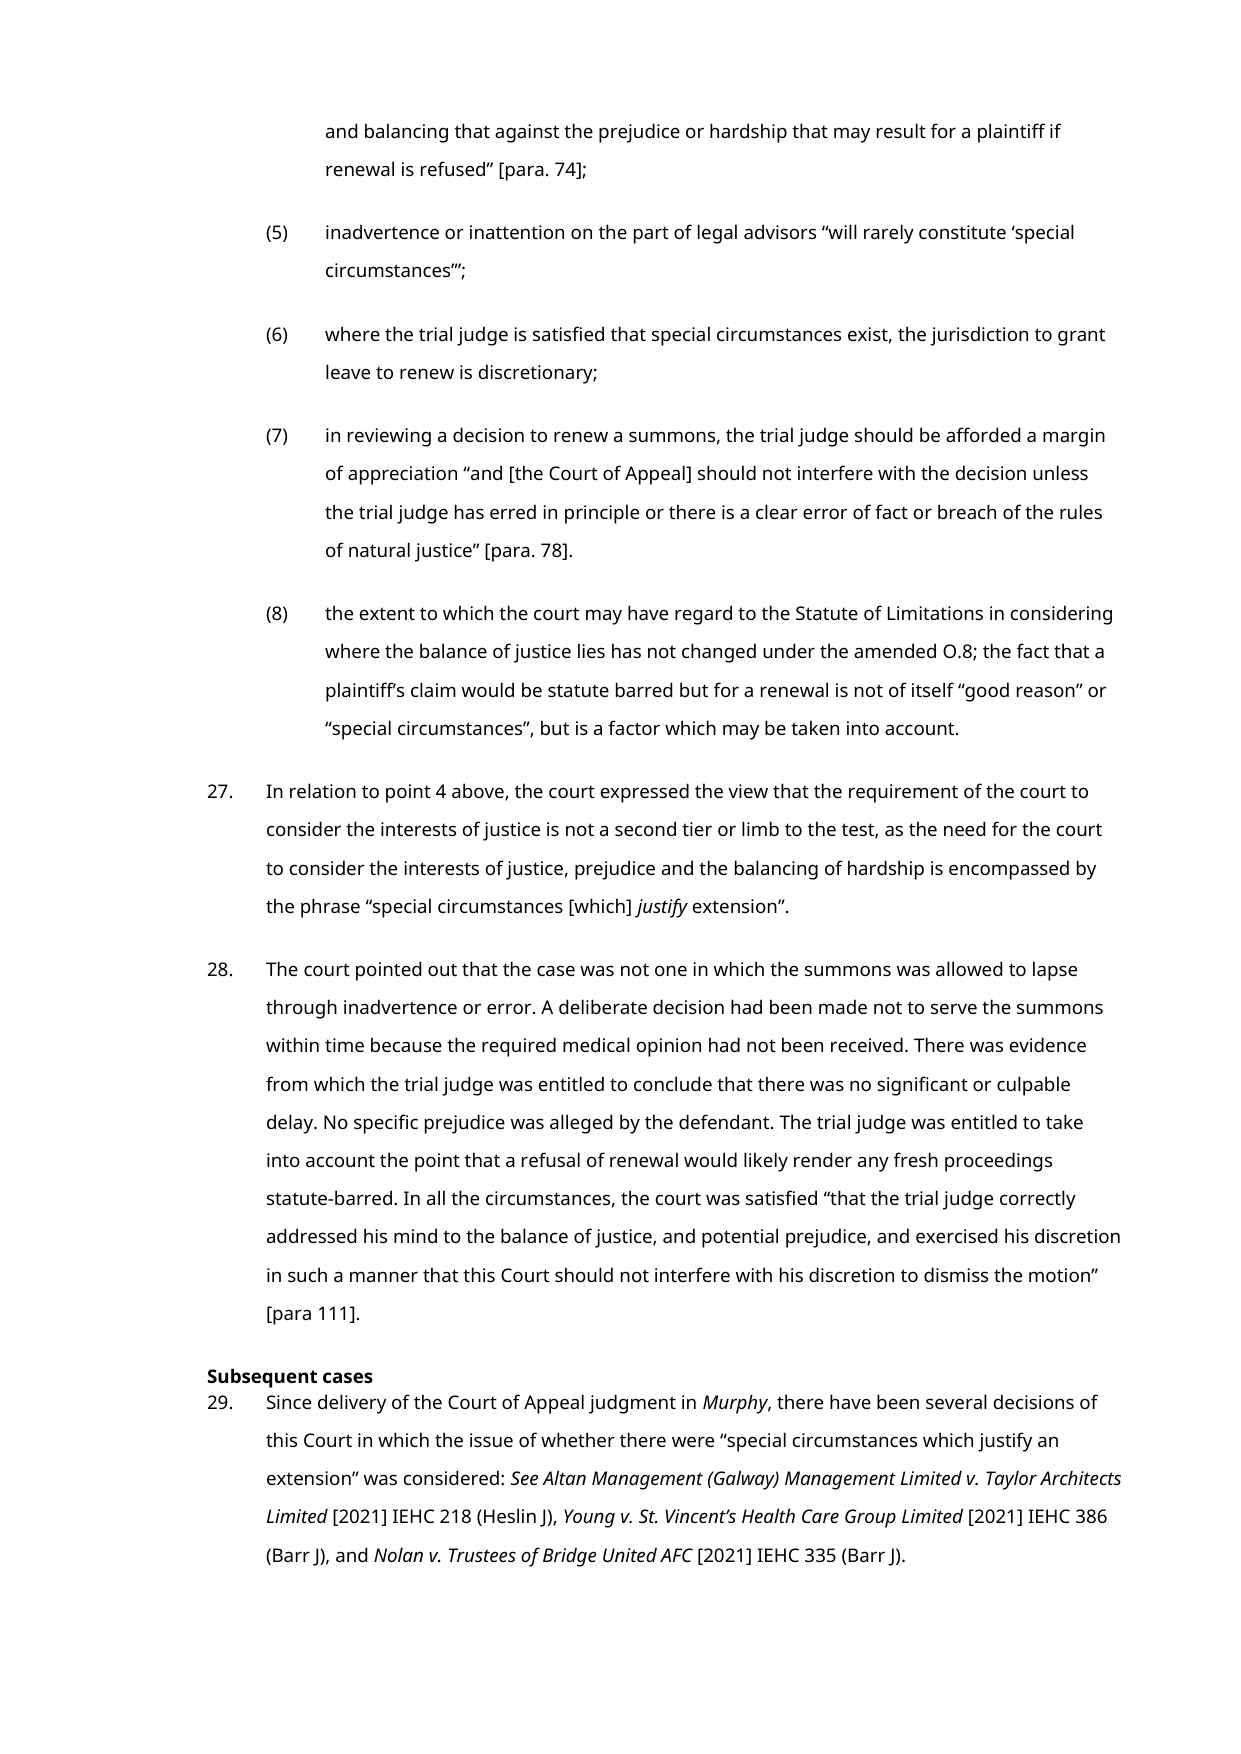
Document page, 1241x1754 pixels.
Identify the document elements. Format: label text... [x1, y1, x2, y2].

text 29. Since delivery of the Court of Appeal judgment in Murphy, there have been several decisions of this Court in which the issue of whether there were “special circumstances which justify an extension” was considered: See Altan Management (Galway) Management Limited v. Taylor Architects Limited [2021] IEHC 218 (Heslin J), Young v. St. Vincent’s Health Care Group Limited [2021] IEHC 386 (Barr J), and Nolan v. Trustees of Bridge United AFC [2021] IEHC 335 (Barr J). [207, 1389, 1122, 1567]
text (5) inadvertence or inattention on the part of legal advisors “will rarely constitute ‘special circumstances’”; [266, 219, 1122, 283]
text (8) the extent to which the court may have regard to the Statute of Limitations in considering where the balance of justice lies has not changed under the amended O.8; the fact that a plaintiff’s claim would be statute barred but for a renewal is not of itself “good reason” or “special circumstances”, but is a factor which may be taken into account. [266, 600, 1122, 741]
text (7) in reviewing a decision to renew a summons, the trial judge should be afforded a margin of appreciation “and [the Court of Appeal] should not interfere with the decision unless the trial judge has erred in principle or there is a clear error of fact or breach of the rules of natural justice” [para. 78]. [266, 422, 1122, 563]
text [266, 118, 1122, 182]
text 27. In relation to point 4 above, the court expressed the view that the requirement of the court to consider the interests of justice is not a second tier or limb to the test, as the need for the court to consider the interests of justice, prejudice and the balancing of hardship is encompassed by the phrase “special circumstances [which] justify extension”. [207, 778, 1122, 918]
text (6) where the trial judge is satisfied that special circumstances exist, the jurisdiction to grant leave to renew is discretionary; [266, 321, 1122, 385]
subtitle Subsequent cases [207, 1363, 1122, 1389]
text 28. The court pointed out that the case was not one in which the summons was allowed to lapse through inadvertence or error. A deliberate decision had been made not to serve the summons within time because the required medical opinion had not been received. There was evidence from which the trial judge was entitled to conclude that there was no significant or culpable delay. No specific prejudice was alleged by the defendant. The trial judge was entitled to take into account the point that a refusal of renewal would likely render any fresh proceedings statute-barred. In all the circumstances, the court was satisfied “that the trial judge correctly addressed his mind to the balance of justice, and potential prejudice, and exercised his discretion in such a manner that this Court should not interfere with his discretion to dismiss the motion” [para 111]. [207, 956, 1122, 1326]
